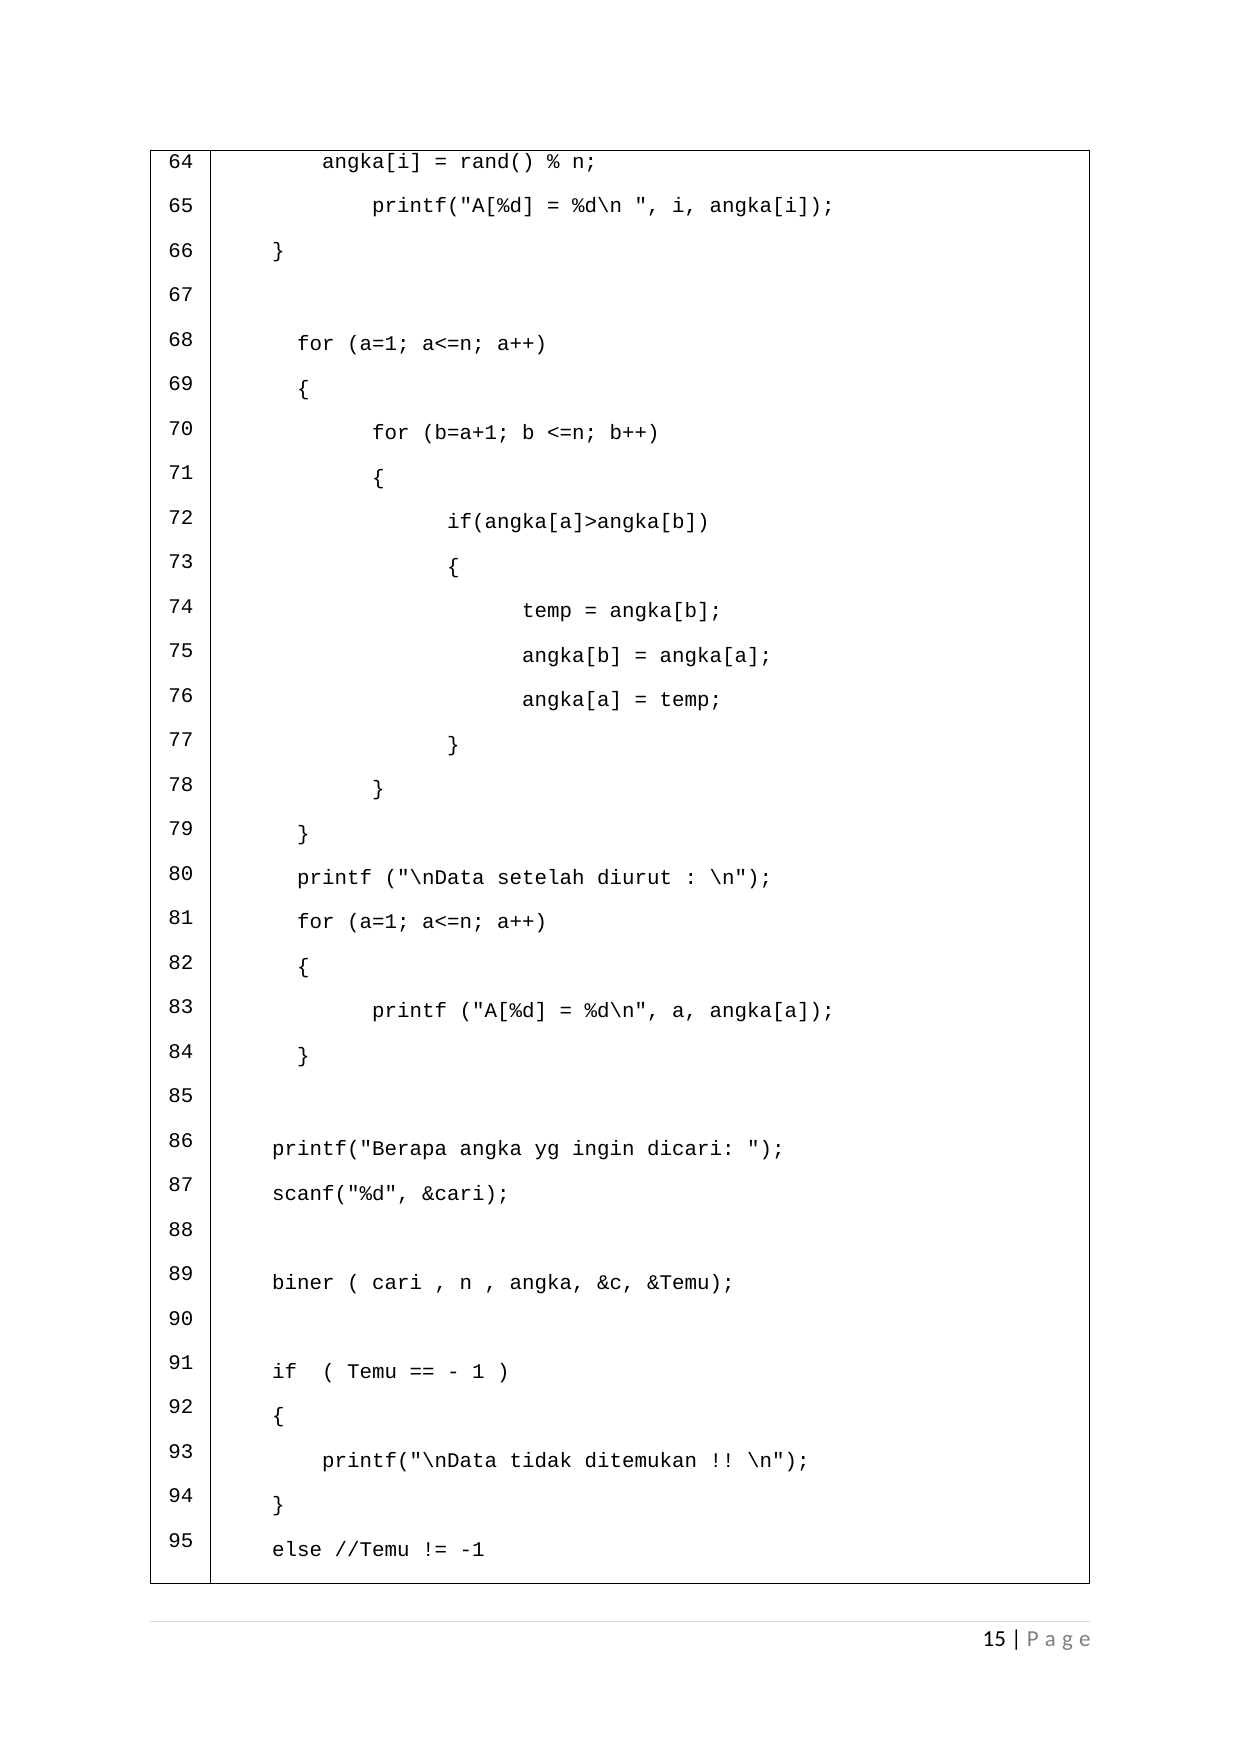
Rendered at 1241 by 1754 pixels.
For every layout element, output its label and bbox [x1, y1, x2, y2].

table_header [211, 151, 1089, 1583]
table_header [151, 151, 210, 1583]
